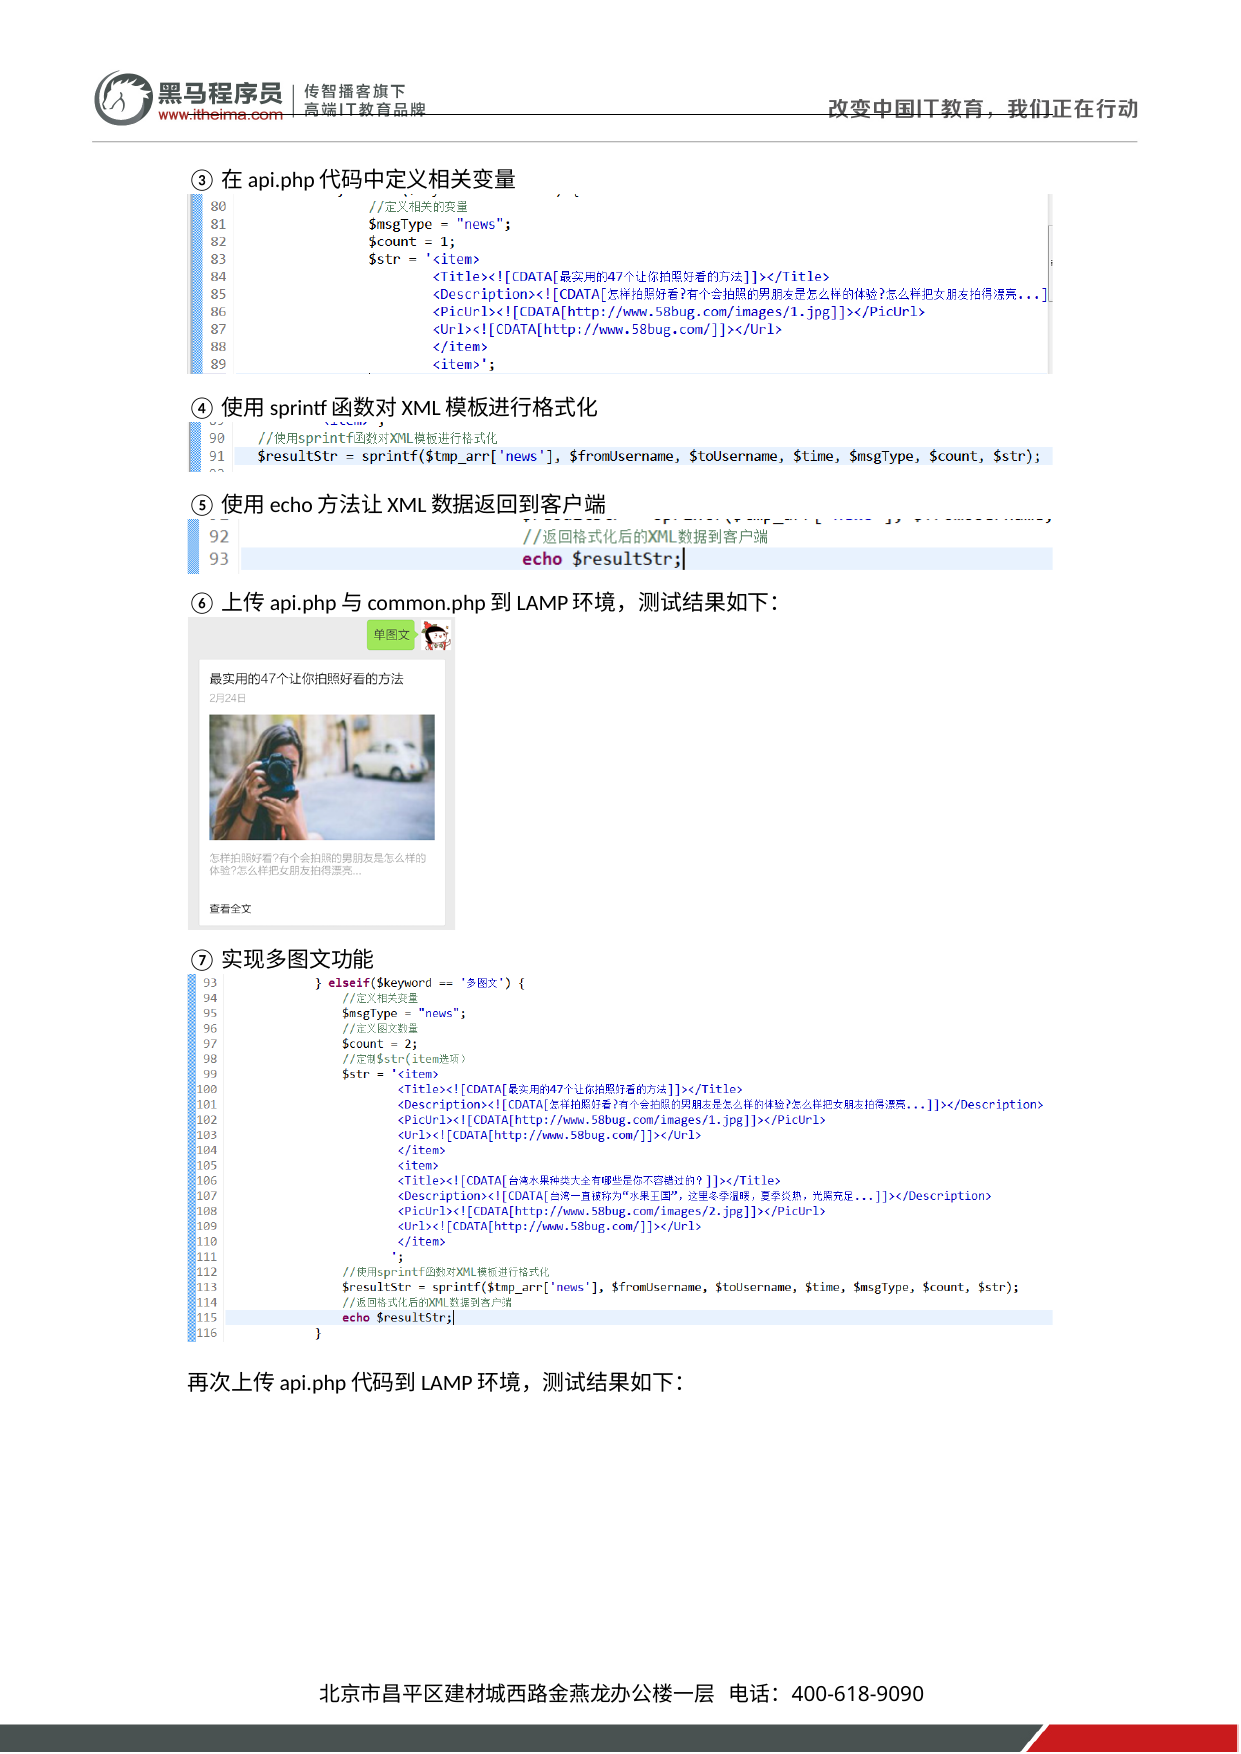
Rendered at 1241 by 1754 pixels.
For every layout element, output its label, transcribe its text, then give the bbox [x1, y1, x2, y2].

picture [187, 422, 1053, 472]
text ④ 使用sprintf函数对XML模板进行格式化 [187, 389, 1053, 422]
picture [187, 974, 1053, 1342]
text ⑦ 实现多图文功能 [187, 942, 1053, 974]
text ⑤ 使用echo方法让XML数据返回到客户端 [187, 487, 1053, 519]
picture [187, 519, 1053, 574]
picture [187, 194, 1053, 374]
text 再次上传api.php代码到LAMP环境，测试结果如下： [187, 1364, 1053, 1397]
picture [0, 1671, 1239, 1752]
picture [0, 0, 1241, 150]
picture [187, 617, 456, 930]
text ③ 在api.php代码中定义相关变量 [187, 162, 1053, 194]
text ⑥ 上传api.php与common.php到LAMP环境，测试结果如下： [187, 584, 1053, 617]
